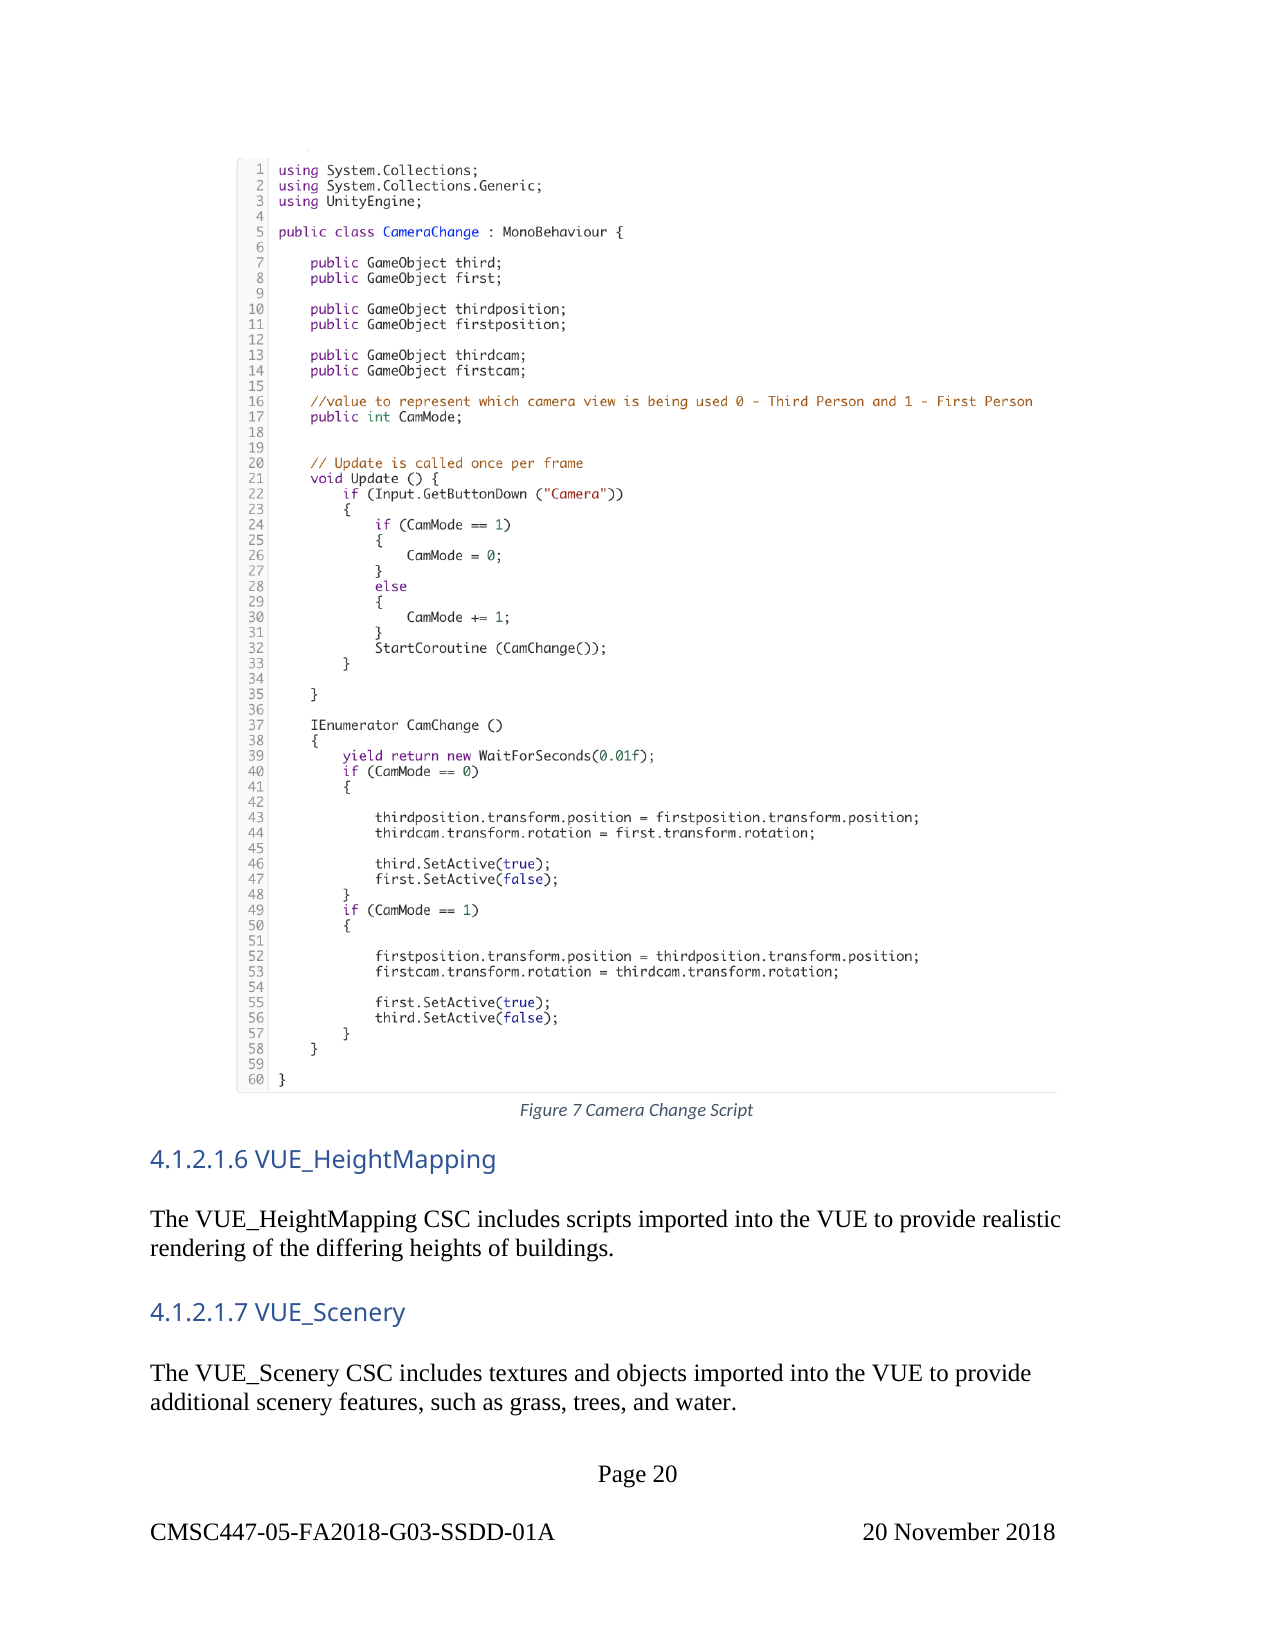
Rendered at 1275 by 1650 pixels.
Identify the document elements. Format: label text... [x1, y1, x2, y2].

text Figure 7 Camera Change Script [150, 1098, 1125, 1121]
picture [217, 150, 1058, 1098]
subtitle 4.1.2.1.7 VUE_Scenery [150, 1295, 1125, 1329]
text The VUE_Scenery CSC includes textures and objects imported into the VUE to provide additional scenery features, such as grass, trees, and water. [150, 1358, 1125, 1415]
text The VUE_HeightMapping CSC includes scripts imported into the VUE to provide realistic rendering of the differing heights of buildings. [150, 1204, 1125, 1262]
subtitle 4.1.2.1.6 VUE_HeightMapping [150, 1142, 1125, 1176]
